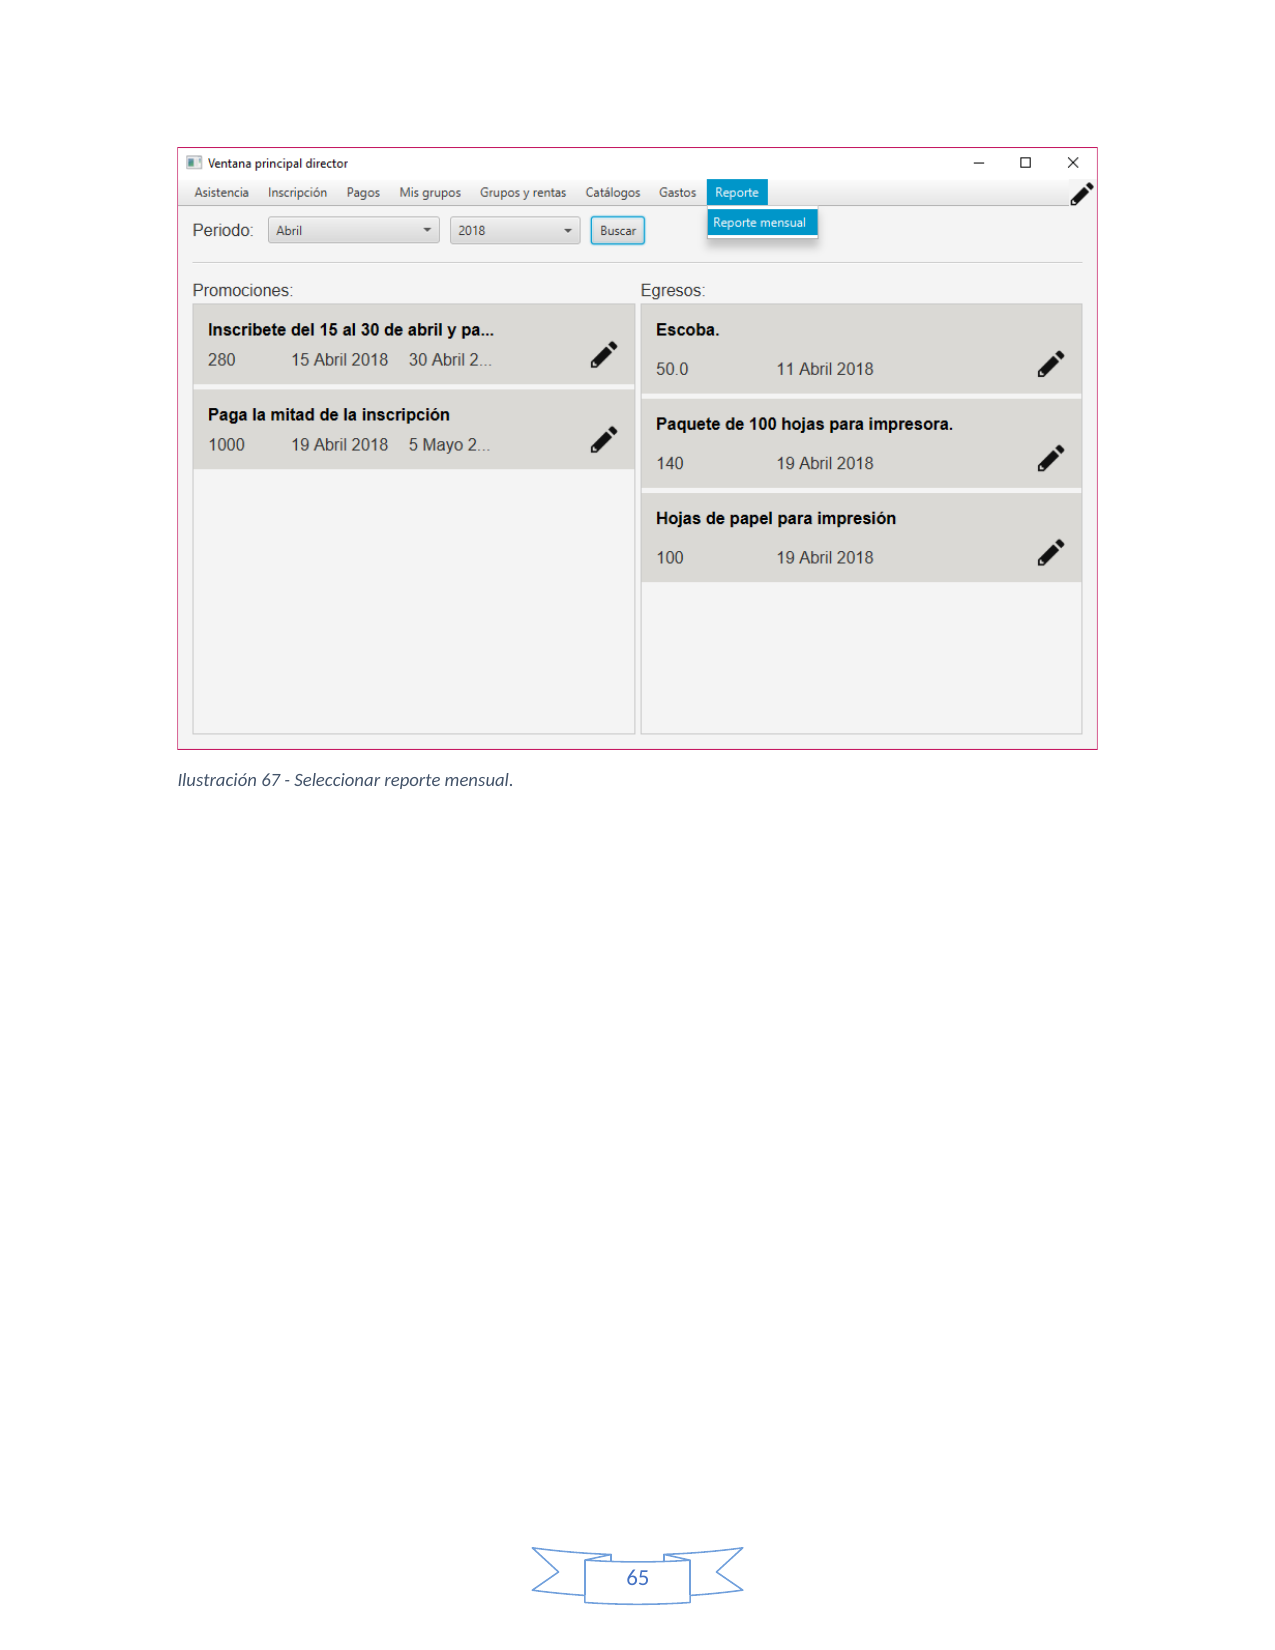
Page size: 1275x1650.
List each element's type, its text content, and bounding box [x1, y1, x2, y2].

text Ilustración 67 - Seleccionar reporte mensual. [177, 768, 1098, 791]
picture [177, 147, 1098, 750]
